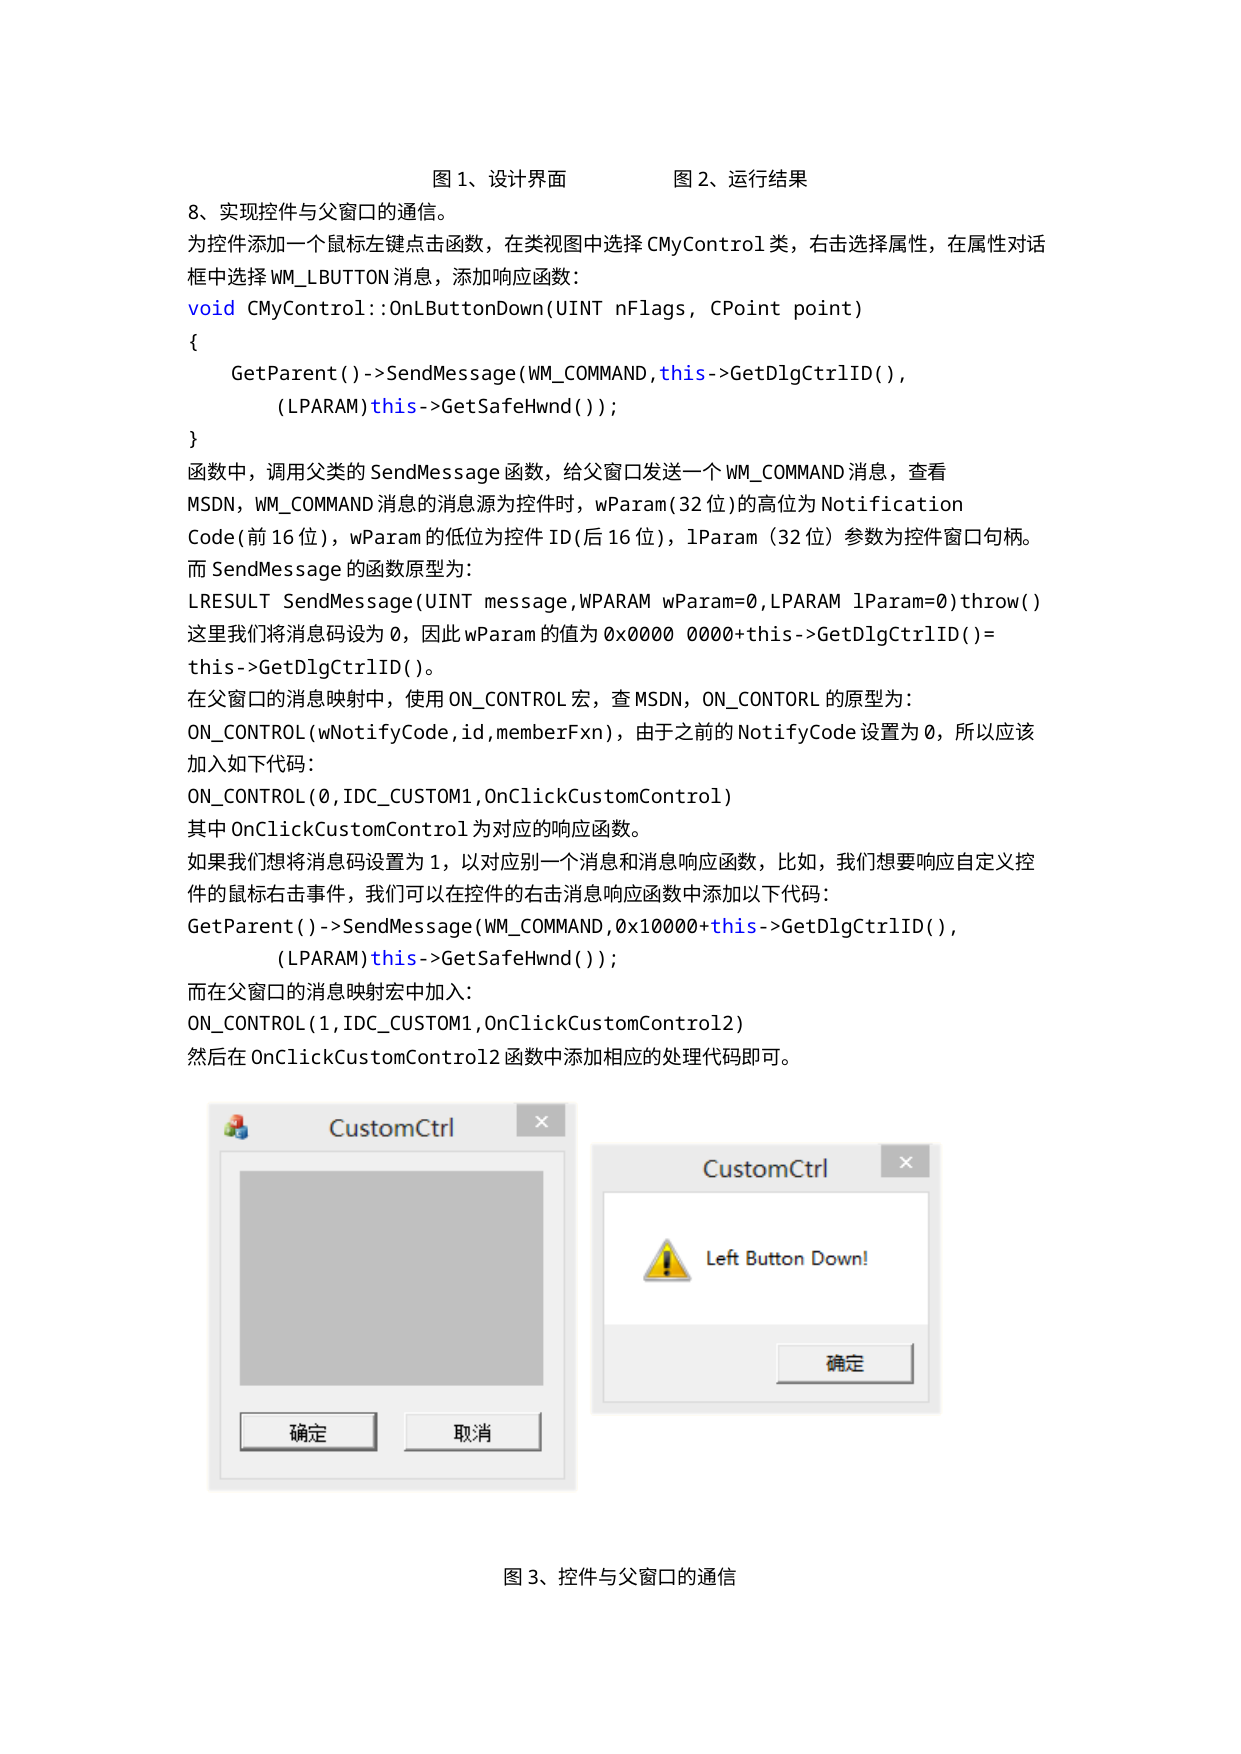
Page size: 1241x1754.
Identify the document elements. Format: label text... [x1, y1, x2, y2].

text void CMyControl::OnLButtonDown(UINT nFlags, CPoint point) [187, 292, 1053, 324]
text 8、实现控件与父窗口的通信。 [187, 194, 1053, 227]
text ON_CONTROL(1,IDC_CUSTOM1,OnClickCustomControl2) [187, 1007, 1053, 1039]
text { [187, 324, 1053, 357]
text 然后在OnClickCustomControl2函数中添加相应的处理代码即可。 [187, 1039, 1053, 1072]
text ON_CONTROL(0,IDC_CUSTOM1,OnClickCustomControl) [187, 779, 1053, 812]
text (LPARAM)this->GetSafeHwnd()); [187, 389, 1053, 422]
text (LPARAM)this->GetSafeHwnd()); [187, 942, 1053, 974]
text ON_CONTROL(wNotifyCode,id,memberFxn)，由于之前的NotifyCode设置为0，所以应该加入如下代码： [187, 714, 1053, 779]
text 如果我们想将消息码设置为1，以对应别一个消息和消息响应函数，比如，我们想要响应自定义控件的鼠标右击事件，我们可以在控件的右击消息响应函数中添加以下代码： [187, 844, 1053, 909]
text 图3、控件与父窗口的通信 [187, 1559, 1053, 1592]
picture [187, 1072, 983, 1541]
text 这里我们将消息码设为0，因此wParam的值为0x0000 0000+this->GetDlgCtrlID()= this->GetDlgCtrlID()。 [187, 617, 1053, 682]
text 函数中，调用父类的SendMessage函数，给父窗口发送一个WM_COMMAND消息，查看MSDN，WM_COMMAND消息的消息源为控件时，wParam(32位)的高位为Notification Code(前16位)，wParam的低位为控件ID(后16位)，lParam（32位）参数为控件窗口句柄。而SendMessage的函数原型为： [187, 454, 1053, 584]
text GetParent()->SendMessage(WM_COMMAND,0x10000+this->GetDlgCtrlID(), [187, 909, 1053, 942]
text 而在父窗口的消息映射宏中加入： [187, 974, 1053, 1007]
text LRESULT SendMessage(UINT message,WPARAM wParam=0,LPARAM lParam=0)throw() [187, 584, 1053, 617]
text } [187, 422, 1053, 454]
text 其中OnClickCustomControl为对应的响应函数。 [187, 812, 1053, 844]
text 为控件添加一个鼠标左键点击函数，在类视图中选择CMyControl类，右击选择属性，在属性对话框中选择WM_LBUTTON消息，添加响应函数： [187, 227, 1053, 292]
text 在父窗口的消息映射中，使用ON_CONTROL宏，查MSDN，ON_CONTORL的原型为： [187, 682, 1053, 714]
text GetParent()->SendMessage(WM_COMMAND,this->GetDlgCtrlID(), [187, 357, 1053, 389]
text 图1、设计界面 图2、运行结果 [187, 162, 1053, 194]
